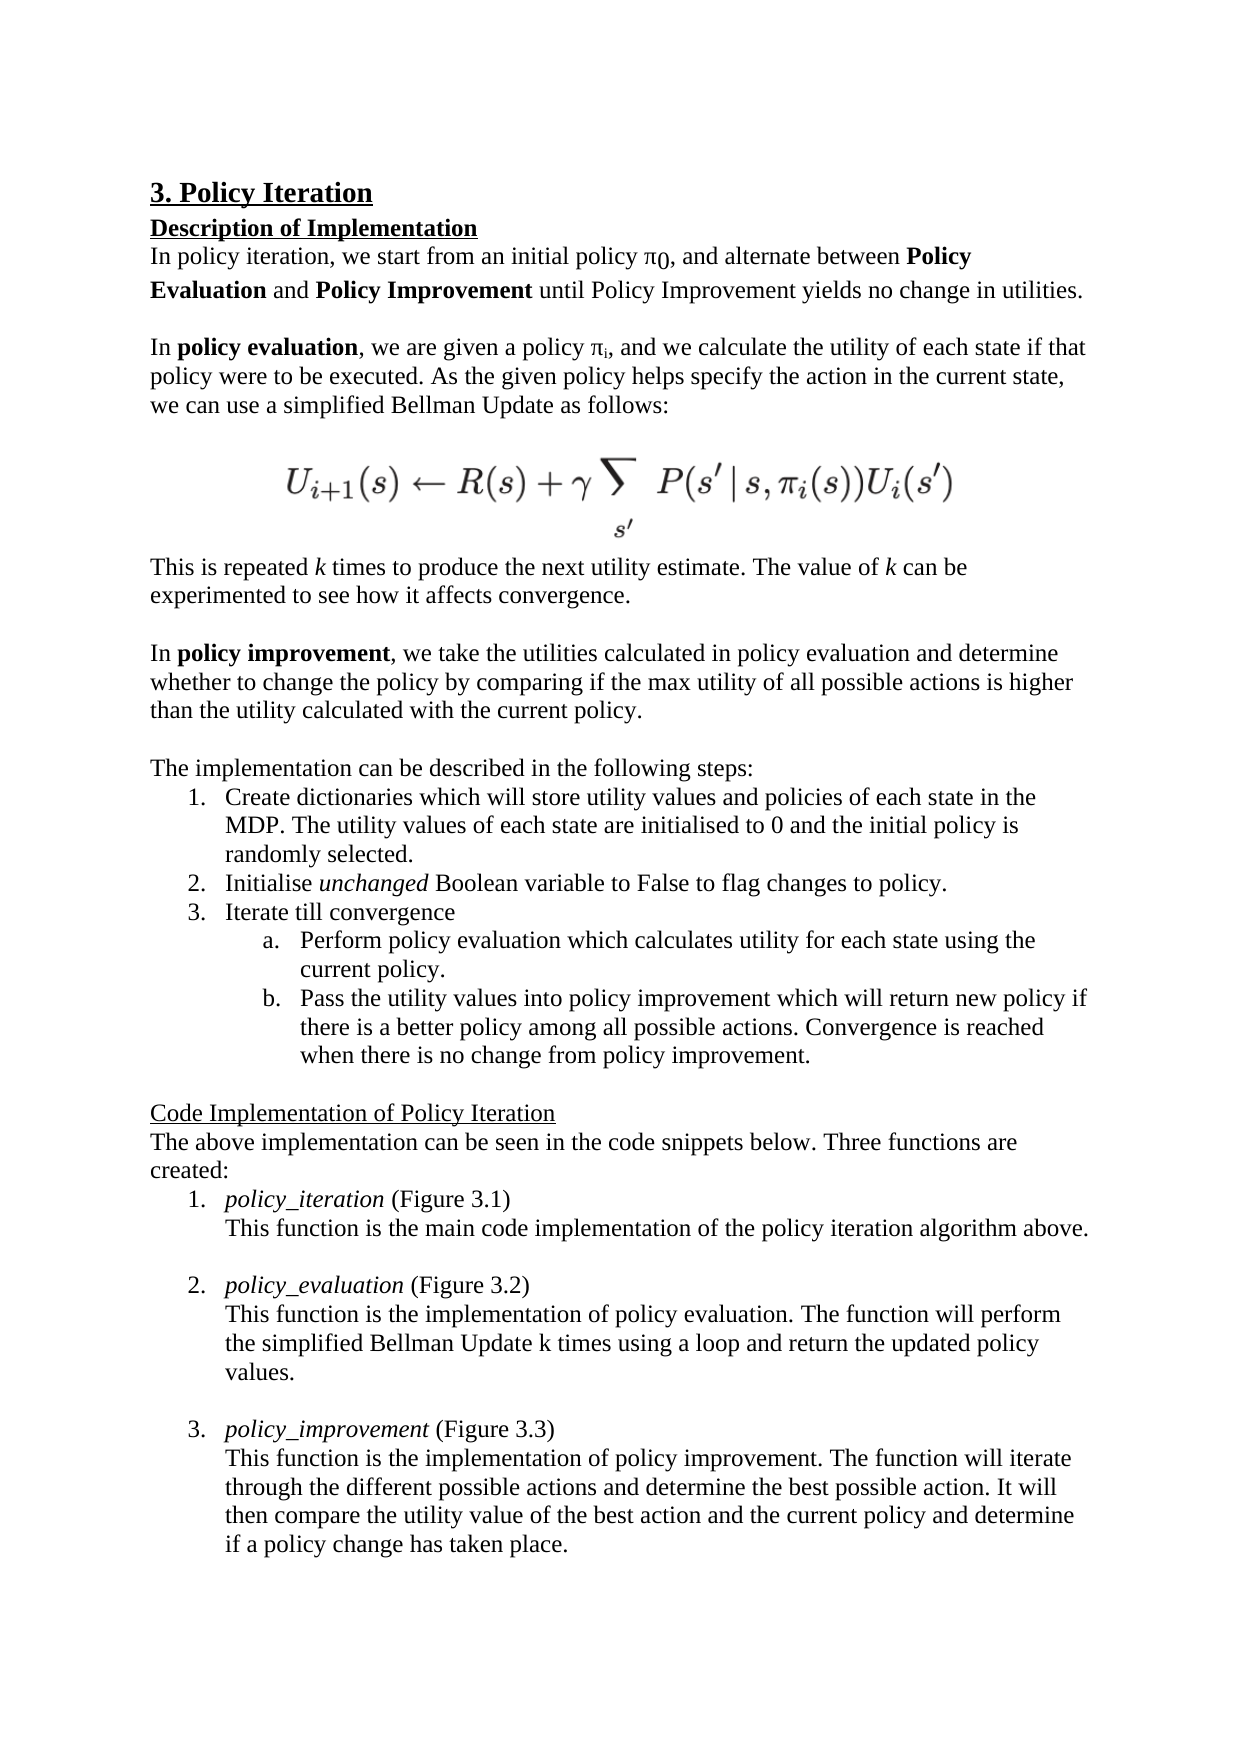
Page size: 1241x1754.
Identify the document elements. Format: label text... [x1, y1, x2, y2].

list Iterate till convergence [187, 897, 1090, 925]
subtitle 3. Policy Iteration [150, 175, 1090, 208]
list Create dictionaries which will store utility values and policies of each state in the MDP. The utility values of each state are initialised to 0 and the initial policy is randomly selected. [187, 782, 1090, 868]
list This function is the main code implementation of the policy iteration algorithm above. [225, 1213, 1090, 1242]
list This function is the implementation of policy evaluation. The function will perform the simplified Bellman Update k times using a loop and return the updated policy values. [225, 1299, 1090, 1385]
subtitle Description of Implementation [150, 213, 1090, 241]
text In policy iteration, we start from an initial policy π0, and alternate between Policy Evaluation and Policy Improvement until Policy Improvement yields no change in utilities. [150, 241, 1090, 304]
text In policy improvement, we take the utilities calculated in policy evaluation and determine whether to change the policy by comparing if the max utility of all possible actions is higher than the utility calculated with the current policy. [150, 638, 1090, 724]
text In policy evaluation, we are given a policy πi, and we calculate the utility of each state if that policy were to be executed. As the given policy helps specify the action in the current state, we can use a simplified Bellman Update as follows: [150, 332, 1090, 419]
list policy_iteration (Figure 3.1) [187, 1184, 1090, 1213]
picture [276, 447, 964, 552]
text Code Implementation of Policy Iteration [150, 1098, 1090, 1127]
list policy_evaluation (Figure 3.2) [187, 1270, 1090, 1299]
text This function is the implementation of policy improvement. The function will iterate through the different possible actions and determine the best possible action. It will then compare the utility value of the best action and the current policy and determine if a policy change has taken place. [225, 1443, 1090, 1558]
list Initialise unchanged Boolean variable to False to flag changes to policy. [187, 868, 1090, 897]
list Perform policy evaluation which calculates utility for each state using the current policy. [262, 925, 1090, 983]
list Pass the utility values into policy improvement which will return new policy if there is a better policy among all possible actions. Convergence is reached when there is no change from policy improvement. [262, 983, 1090, 1069]
list policy_improvement (Figure 3.3) [187, 1414, 1090, 1443]
text The above implementation can be seen in the code snippets below. Three functions are created: [150, 1127, 1090, 1184]
text This is repeated k times to produce the next utility estimate. The value of k can be experimented to see how it affects convergence. [150, 552, 1090, 609]
text The implementation can be described in the following steps: [150, 753, 1090, 782]
